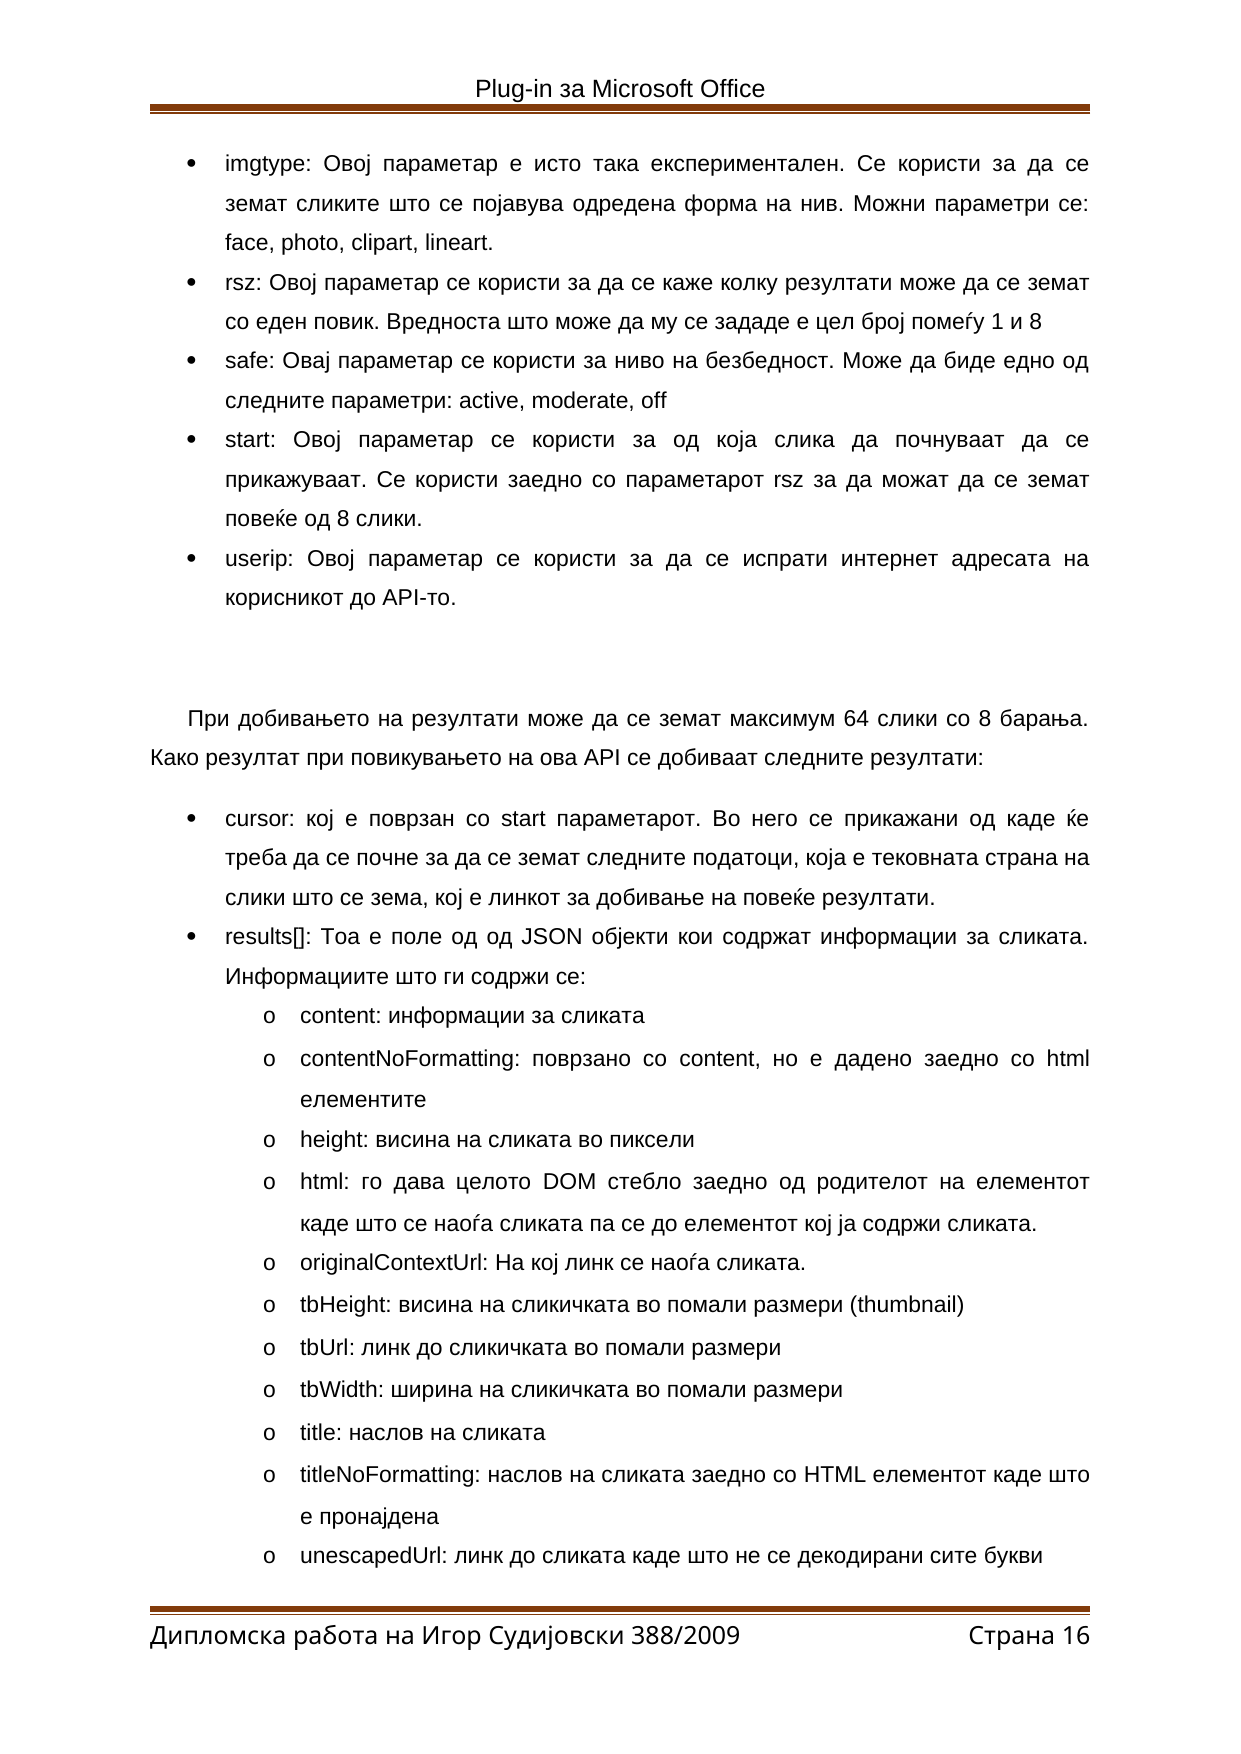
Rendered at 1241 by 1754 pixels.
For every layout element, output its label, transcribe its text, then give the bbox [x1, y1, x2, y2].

text При добивањето на резултати може да се земат максимум 64 слики со 8 барања. Како резултат при повикувањето на ова API се добиваат следните резултати: [150, 705, 1090, 771]
list userip: Овој параметар се користи за да се испрати интернет адресата на корисникот до API-то. [187, 545, 1090, 611]
list originalContextUrl: На кој линк се наоѓа сликата. [262, 1249, 1090, 1277]
list tbHeight: висина на сликичката во помали размери (thumbnail) [262, 1291, 1090, 1320]
list content: информации за сликата [262, 1002, 1090, 1030]
list titleNoFormatting: наслов на сликата заедно со HTML елементот каде што е пронајдена [262, 1461, 1090, 1529]
list contentNoFormatting: поврзано со content, но е дадено заедно со html елементите [262, 1044, 1090, 1112]
list height: висина на сликата во пиксели [262, 1126, 1090, 1154]
list cursor: кој е поврзан со start параметарот. Во него се прикажани од каде ќе треба да се почне за да се земат следните податоци, која е тековната страна на слики што се зема, кој е линкот за добивање на повеќе резултати. [187, 805, 1090, 910]
list safe: Овај параметар се користи за ниво на безбедност. Може да биде едно од следните параметри: active, moderate, off [187, 347, 1090, 413]
list unescapedUrl: линк до сликата каде што не се декодирани сите букви [262, 1542, 1090, 1571]
list rsz: Овој параметар се користи за да се каже колку резултати може да се земат со еден повик. Вредноста што може да му се зададе е цел број помеѓу 1 и 8 [187, 268, 1090, 334]
list imgtype: Овој параметар е исто така експериментален. Се користи за да се земат сликите што се појавува одредена форма на нив. Можни параметри се: face, photo, clipart, lineart. [187, 150, 1090, 255]
list tbWidth: ширина на сликичката во помали размери [262, 1376, 1090, 1405]
list start: Овој параметар се користи за од која слика да почнуваат да се прикажуваат. Се користи заедно со параметарот rsz за да можат да се земат повеќе од 8 слики. [187, 426, 1090, 532]
list tbUrl: линк до сликичката во помали размери [262, 1334, 1090, 1362]
list results[]: Тоа е поле од од JSON објекти кои содржат информации за сликата. Информациите што ги содржи се: [187, 923, 1090, 989]
list html: го дава целото DOM стебло заедно од родителот на елементот каде што се наоѓа сликата па се до елементот кој ја содржи сликата. [262, 1168, 1090, 1236]
list title: наслов на сликата [262, 1419, 1090, 1447]
